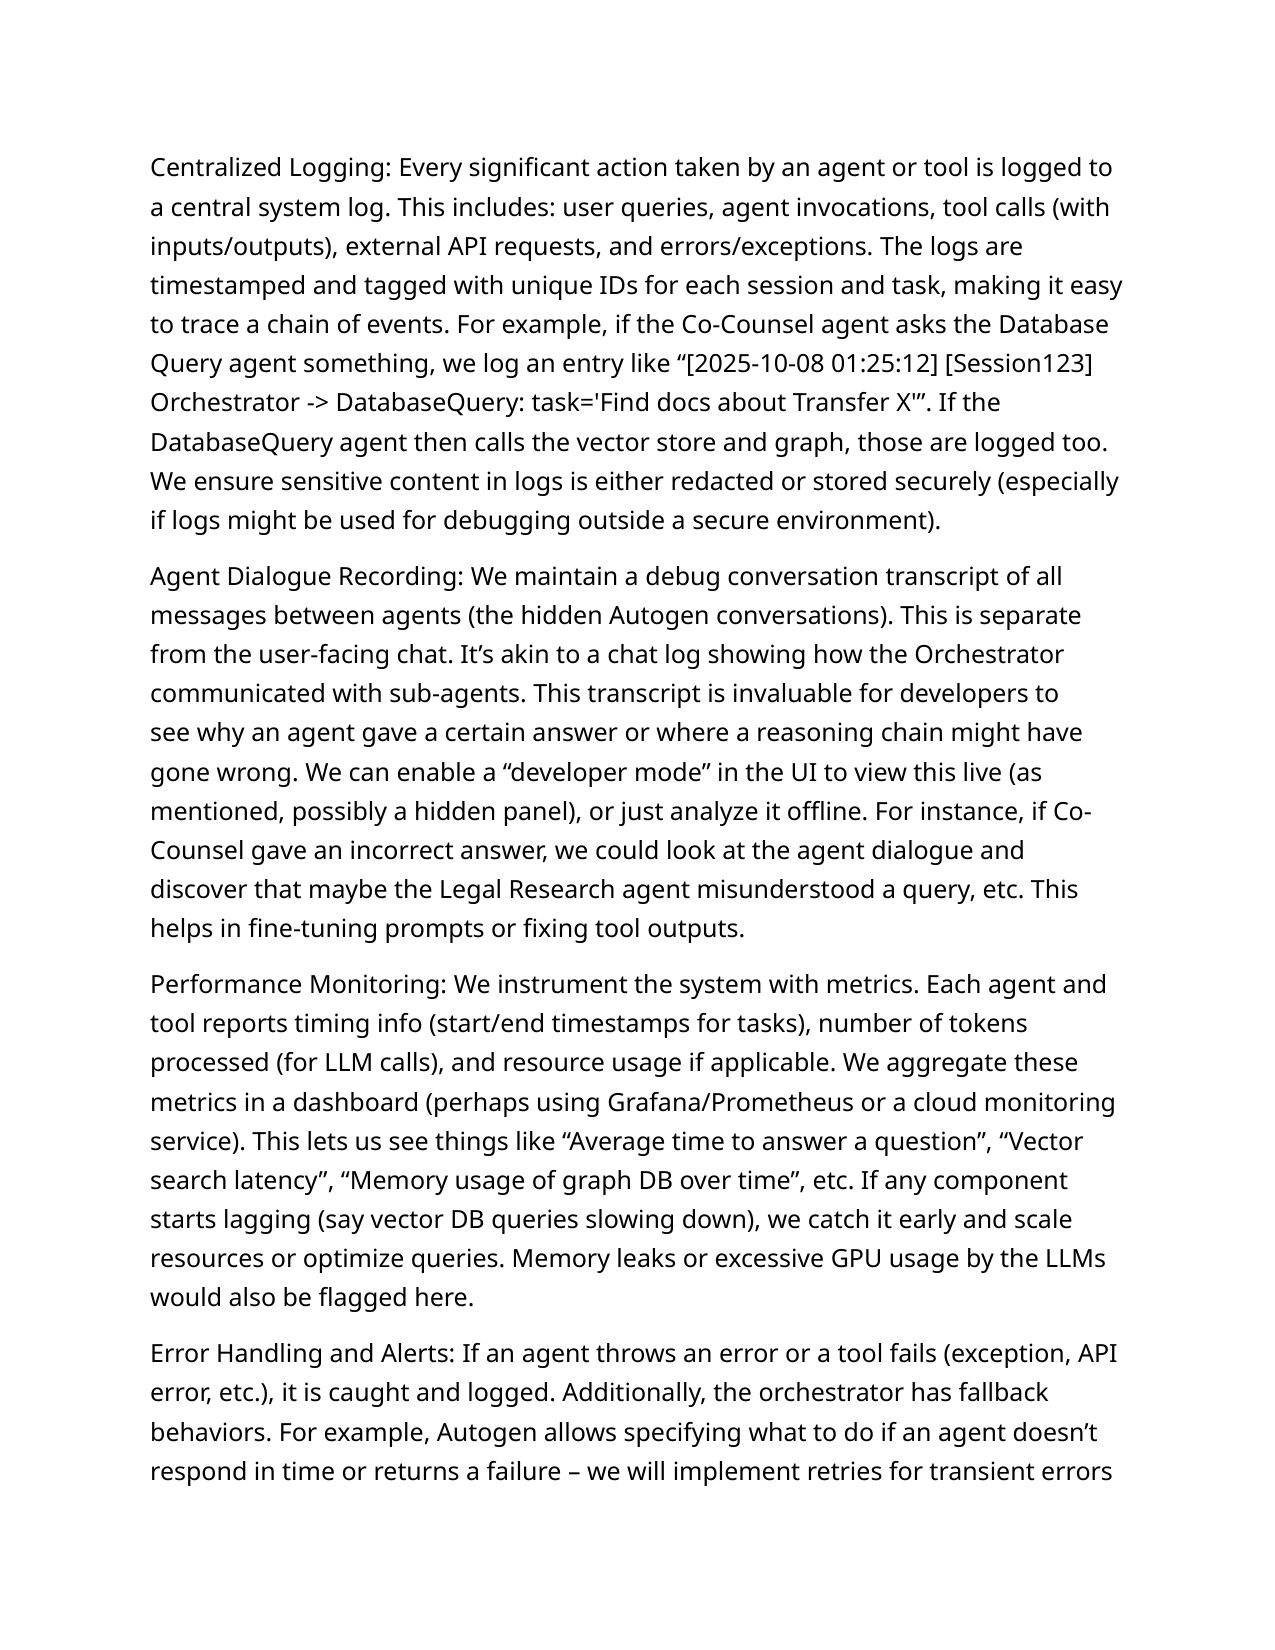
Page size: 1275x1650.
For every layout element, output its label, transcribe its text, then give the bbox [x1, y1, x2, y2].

text Centralized Logging: Every significant action taken by an agent or tool is logged to a central system log. This includes: user queries, agent invocations, tool calls (with inputs/outputs), external API requests, and errors/exceptions. The logs are timestamped and tagged with unique IDs for each session and task, making it easy to trace a chain of events. For example, if the Co-Counsel agent asks the Database Query agent something, we log an entry like “[2025-10-08 01:25:12] [Session123] Orchestrator -> DatabaseQuery: task='Find docs about Transfer X'”. If the DatabaseQuery agent then calls the vector store and graph, those are logged too. We ensure sensitive content in logs is either redacted or stored securely (especially if logs might be used for debugging outside a secure environment). [150, 150, 1125, 537]
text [150, 1336, 1125, 1487]
text Agent Dialogue Recording: We maintain a debug conversation transcript of all messages between agents (the hidden Autogen conversations). This is separate from the user-facing chat. It’s akin to a chat log showing how the Orchestrator communicated with sub-agents. This transcript is invaluable for developers to see why an agent gave a certain answer or where a reasoning chain might have gone wrong. We can enable a “developer mode” in the UI to view this live (as mentioned, possibly a hidden panel), or just analyze it offline. For instance, if Co-Counsel gave an incorrect answer, we could look at the agent dialogue and discover that maybe the Legal Research agent misunderstood a query, etc. This helps in fine-tuning prompts or fixing tool outputs. [150, 558, 1125, 945]
text Performance Monitoring: We instrument the system with metrics. Each agent and tool reports timing info (start/end timestamps for tasks), number of tokens processed (for LLM calls), and resource usage if applicable. We aggregate these metrics in a dashboard (perhaps using Grafana/Prometheus or a cloud monitoring service). This lets us see things like “Average time to answer a question”, “Vector search latency”, “Memory usage of graph DB over time”, etc. If any component starts lagging (say vector DB queries slowing down), we catch it early and scale resources or optimize queries. Memory leaks or excessive GPU usage by the LLMs would also be flagged here. [150, 967, 1125, 1314]
